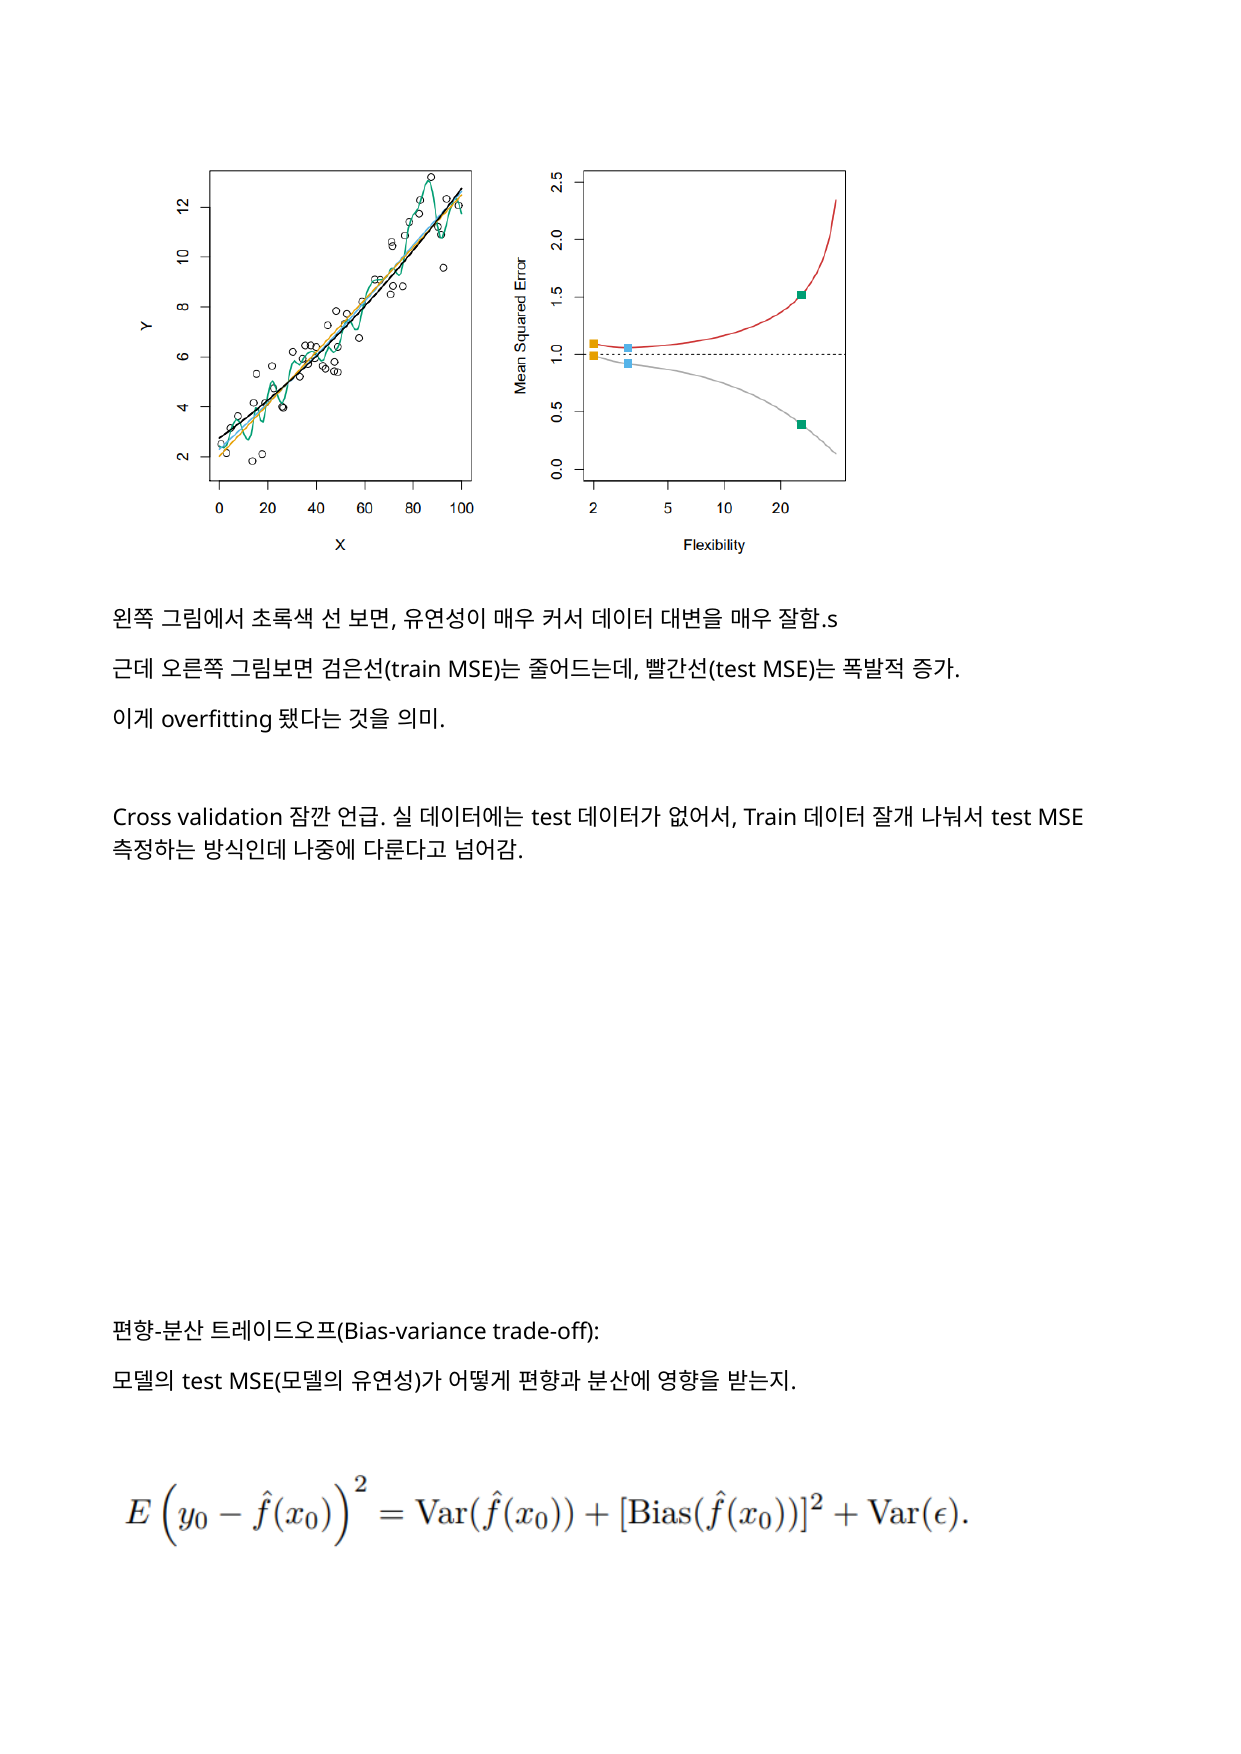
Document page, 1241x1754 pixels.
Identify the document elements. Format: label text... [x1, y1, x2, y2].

text 왼쪽 그림에서 초록색 선 보면, 유연성이 매우 커서 데이터 대변을 매우 잘함.s [112, 601, 1128, 634]
text 모델의 test MSE(모델의 유연성)가 어떻게 편향과 분산에 영향을 받는지. [112, 1363, 1128, 1396]
text 근데 오른쪽 그림보면 검은선(train MSE)는 줄어드는데, 빨간선(test MSE)는 폭발적 증가. [112, 651, 1128, 684]
picture [112, 1461, 983, 1564]
text 편향-분산 트레이드오프(Bias-variance trade-off): [112, 1313, 1128, 1346]
text Cross validation 잠깐 언급. 실 데이터에는 test 데이터가 없어서, Train 데이터 잘개 나눠서 test MSE 측정하는 방식인데 나중에 다룬다고 넘어감. [112, 798, 1128, 865]
picture [112, 150, 919, 584]
text 이게 overfitting 됐다는 것을 의미. [112, 701, 1128, 734]
